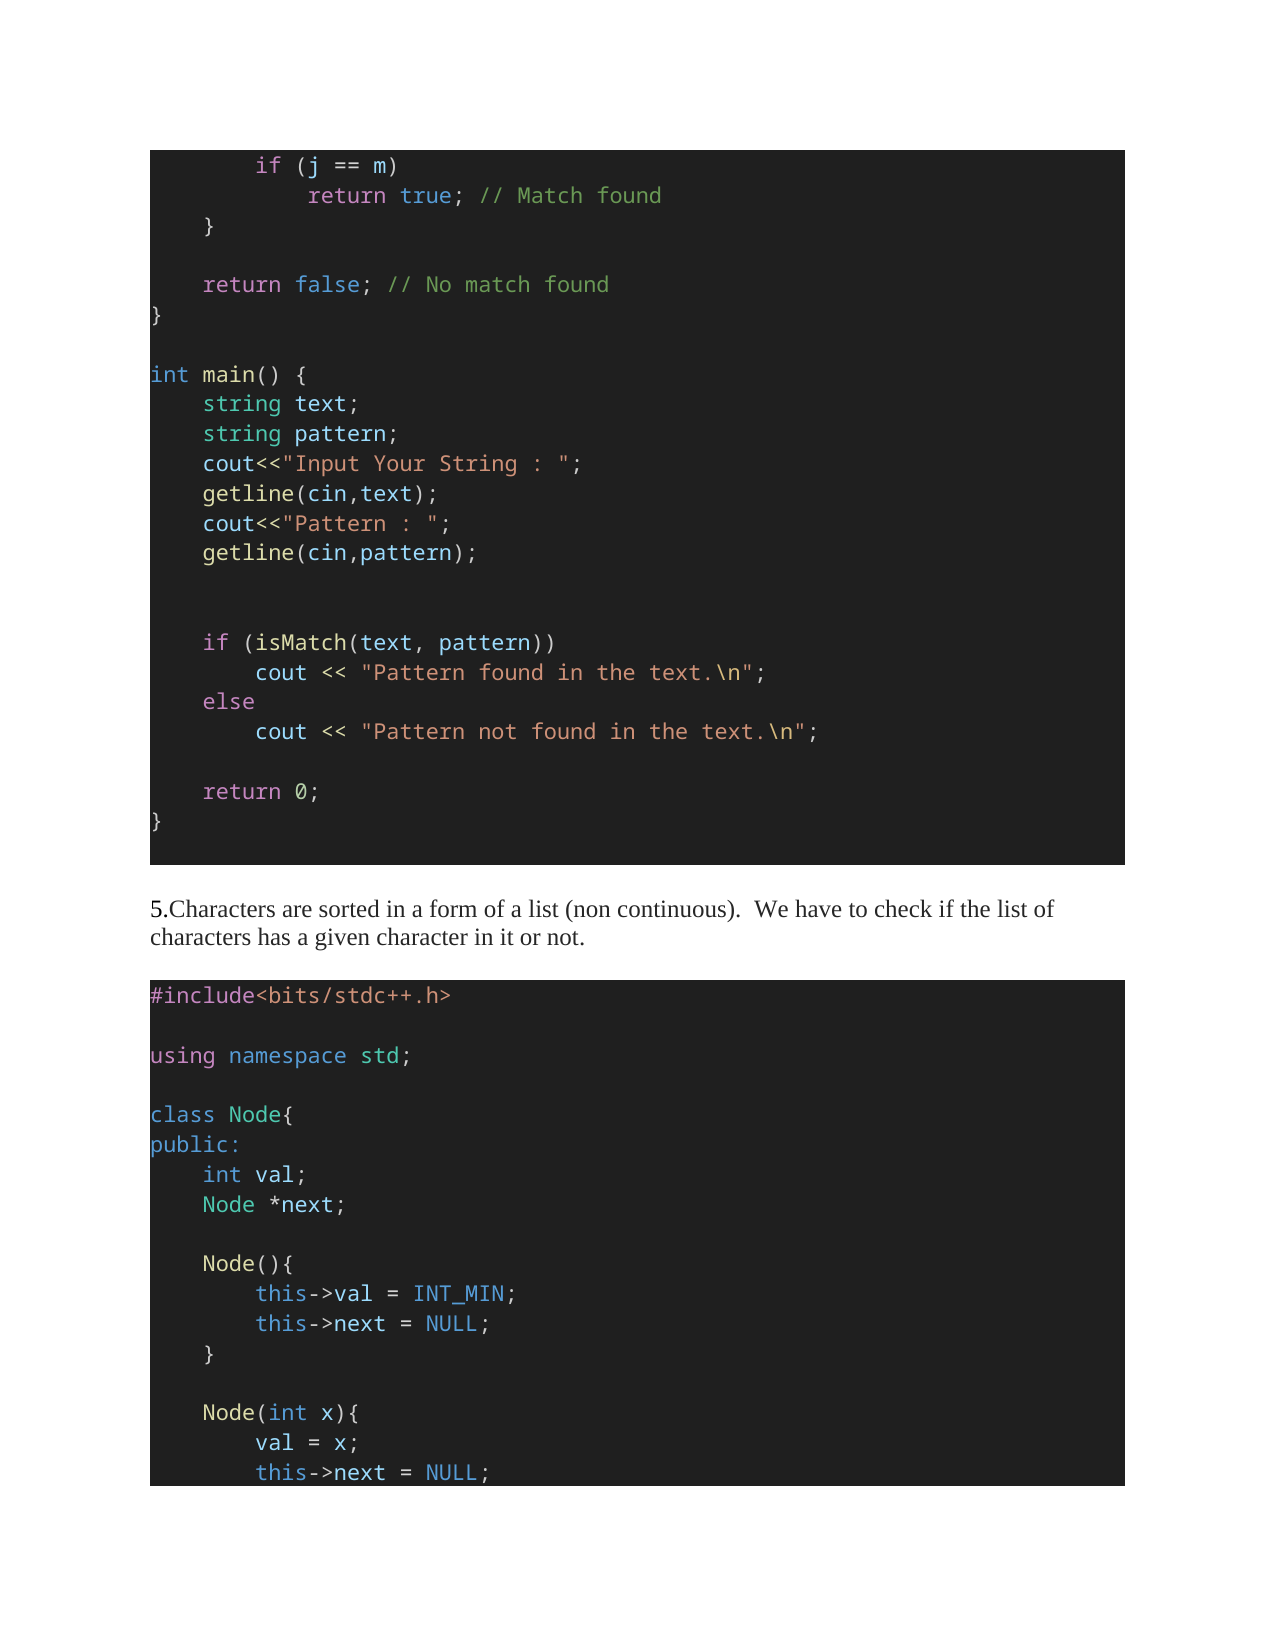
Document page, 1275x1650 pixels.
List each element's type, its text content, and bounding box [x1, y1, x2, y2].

text return 0; [150, 776, 1125, 805]
text cout<<"Input Your String : "; [150, 448, 1125, 478]
text return false; // No match found [150, 269, 1125, 299]
text cout << "Pattern not found in the text.\n"; [150, 716, 1125, 746]
text #include<bits/stdc++.h> [150, 980, 1125, 1010]
text class Node{ [150, 1099, 1125, 1129]
text getline(cin,pattern); [150, 537, 1125, 567]
text } [150, 299, 1125, 329]
text cout<<"Pattern : "; [150, 507, 1125, 537]
text int val; [150, 1159, 1125, 1188]
text getline(cin,text); [150, 478, 1125, 507]
text cout << "Pattern found in the text.\n"; [150, 656, 1125, 686]
text Node(int x){ [150, 1397, 1125, 1427]
text int main() { [150, 358, 1125, 388]
text val = x; [150, 1427, 1125, 1457]
text return true; // Match found [150, 180, 1125, 209]
text Node *next; [150, 1188, 1125, 1218]
text public: [150, 1129, 1125, 1159]
text 5.Characters are sorted in a form of a list (non continuous). We have to check if the list of characters has a given character in it or not. [150, 894, 1125, 951]
text else [150, 686, 1125, 716]
text } [150, 1337, 1125, 1367]
text Node(){ [150, 1248, 1125, 1278]
text } [150, 209, 1125, 239]
text this->val = INT_MIN; [150, 1278, 1125, 1308]
text string pattern; [150, 418, 1125, 448]
text this->next = NULL; [150, 1308, 1125, 1337]
text } [150, 805, 1125, 835]
text string text; [150, 388, 1125, 418]
text this->next = NULL; [150, 1457, 1125, 1486]
text if (j == m) [150, 150, 1125, 180]
text using namespace std; [150, 1039, 1125, 1069]
text if (isMatch(text, pattern)) [150, 627, 1125, 656]
